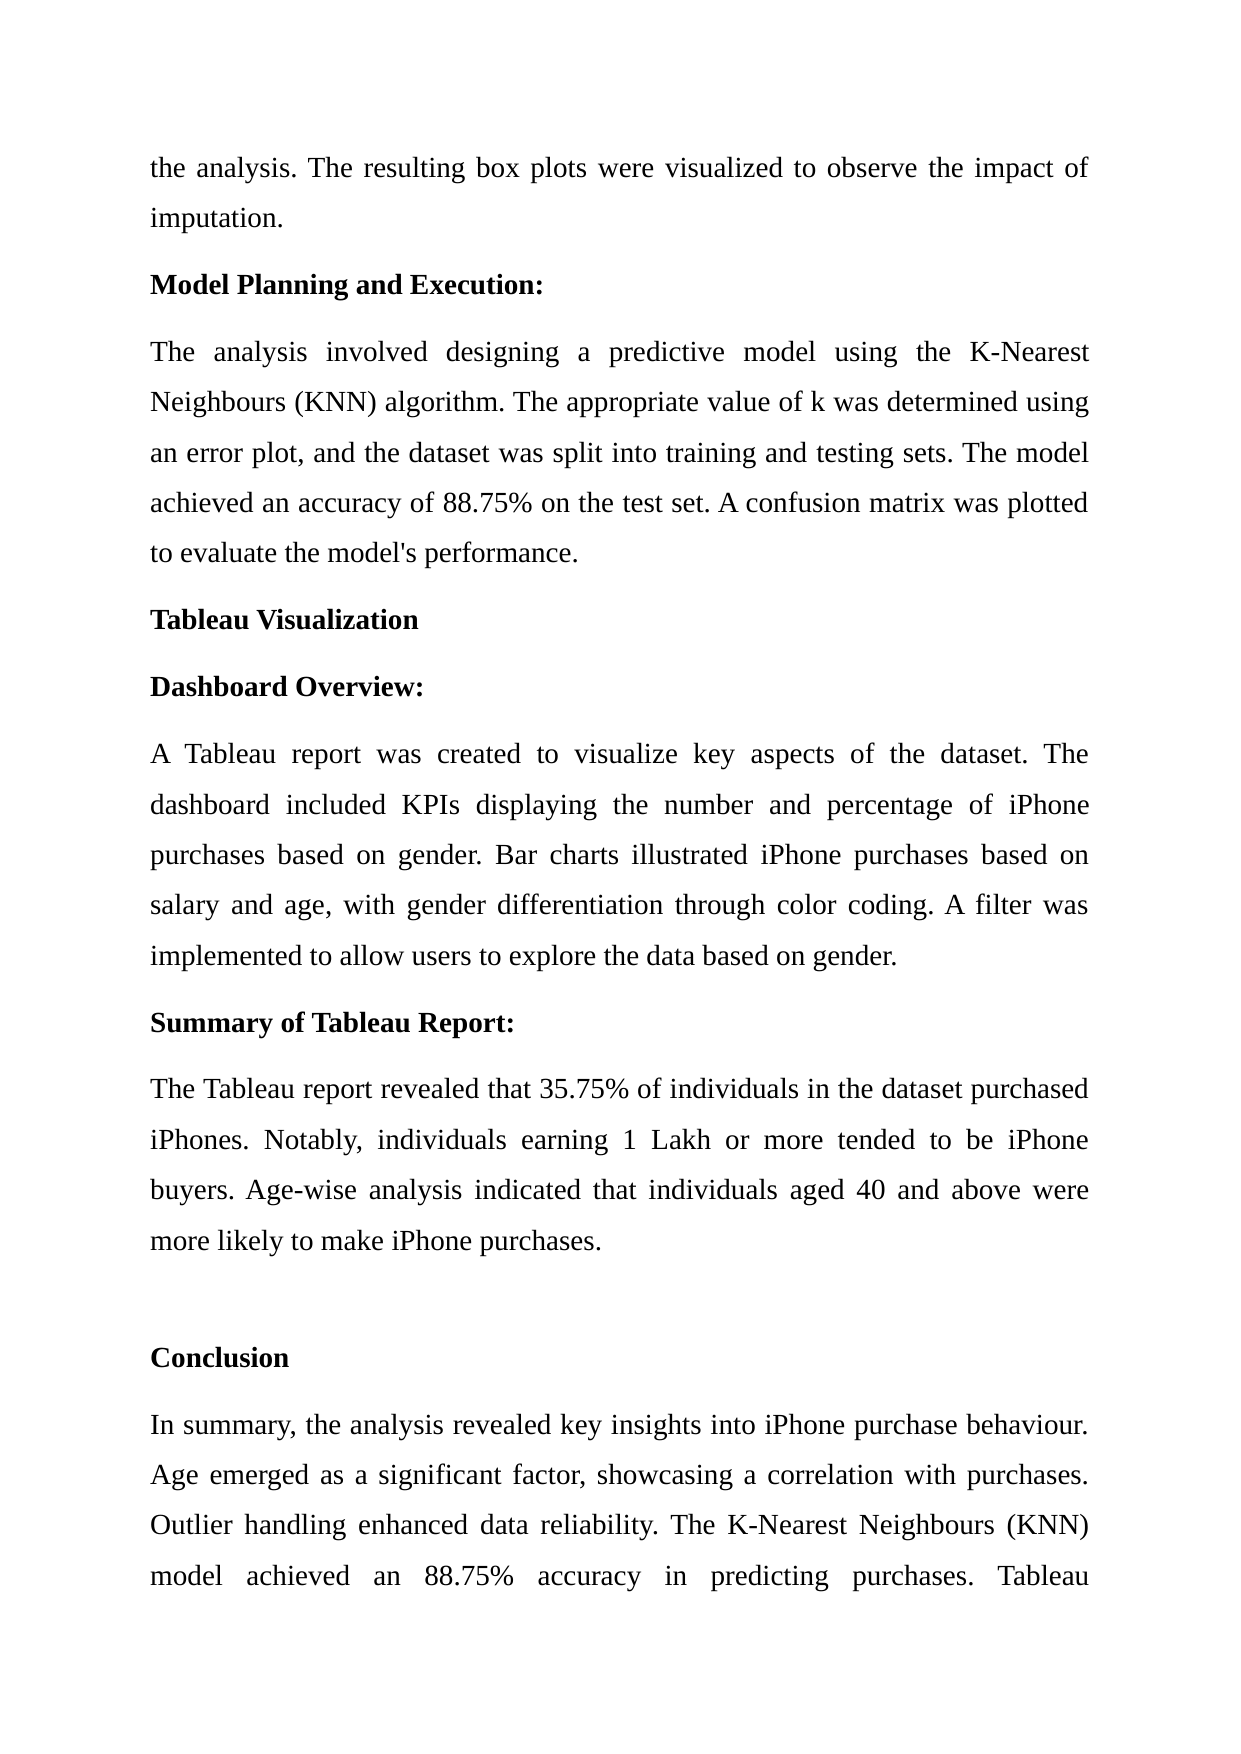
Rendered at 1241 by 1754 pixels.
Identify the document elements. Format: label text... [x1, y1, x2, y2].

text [150, 1407, 1090, 1591]
text Model Planning and Execution: [150, 267, 1090, 301]
text The Tableau report revealed that 35.75% of individuals in the dataset purchased iPhones. Notably, individuals earning 1 Lakh or more tended to be iPhone buyers. Age-wise analysis indicated that individuals aged 40 and above were more likely to make iPhone purchases. [150, 1072, 1090, 1256]
text Summary of Tableau Report: [150, 1005, 1090, 1038]
text Conclusion [150, 1289, 1090, 1373]
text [150, 150, 1090, 234]
text A Tableau report was created to visualize key aspects of the dataset. The dashboard included KPIs displaying the number and percentage of iPhone purchases based on gender. Bar charts illustrated iPhone purchases based on salary and age, with gender differentiation through color coding. A filter was implemented to allow users to explore the data based on gender. [150, 736, 1090, 971]
text Dashboard Overview: [150, 669, 1090, 703]
text The analysis involved designing a predictive model using the K-Nearest Neighbours (KNN) algorithm. The appropriate value of k was determined using an error plot, and the dataset was split into training and testing sets. The model achieved an accuracy of 88.75% on the test set. A confusion matrix was plotted to evaluate the model's performance. [150, 334, 1090, 569]
text Tableau Visualization [150, 602, 1090, 636]
